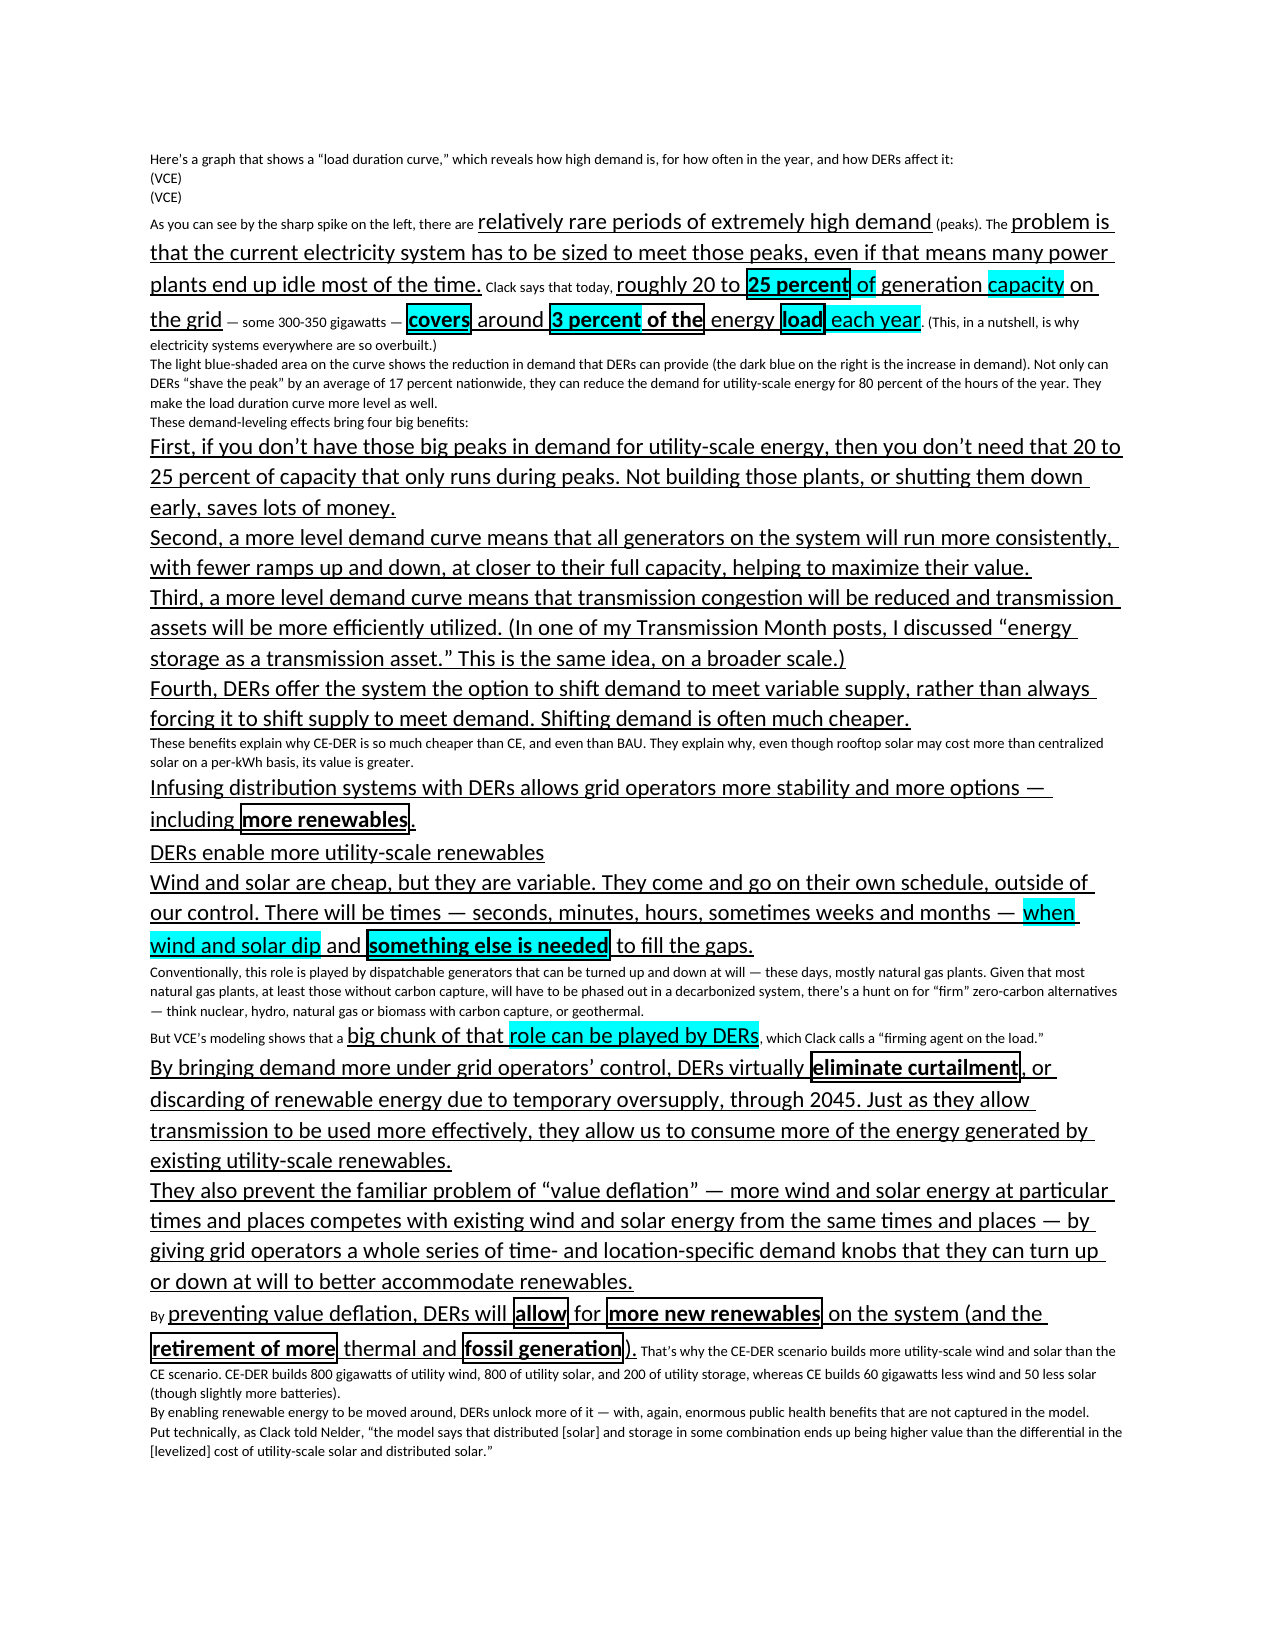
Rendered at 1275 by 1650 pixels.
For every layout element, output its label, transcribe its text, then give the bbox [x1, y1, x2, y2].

text (VCE) [150, 188, 1125, 206]
text Fourth, DERs offer the system the option to shift demand to meet variable supply, rather than always forcing it to shift supply to meet demand. Shifting demand is often much cheaper. [150, 674, 1125, 732]
text Wind and solar are cheap, but they are variable. They come and go on their own schedule, outside of our control. There will be times — seconds, minutes, hours, sometimes weeks and months — when wind and solar dip and something else is needed to fill the gaps. [150, 868, 1125, 961]
text These demand-leveling effects bring four big benefits: [150, 413, 1125, 431]
text By preventing value deflation, DERs will allow for more new renewables on the system (and the retirement of more thermal and fossil generation). That’s why the CE-DER scenario builds more utility-scale wind and solar than the CE scenario. CE-DER builds 800 gigawatts of utility wind, 800 of utility solar, and 200 of utility storage, whereas CE builds 60 gigawatts less wind and 50 less solar (though slightly more batteries). [150, 1297, 1125, 1402]
text First, if you don’t have those big peaks in demand for utility-scale energy, then you don’t need that 20 to 25 percent of capacity that only runs during peaks. Not building those plants, or shutting them down early, saves lots of money. [150, 432, 1125, 521]
text These benefits explain why CE-DER is so much cheaper than CE, and even than BAU. They explain why, even though rooftop solar may cost more than centralized solar on a per-kWh basis, its value is greater. [150, 734, 1125, 771]
text By bringing demand more under grid operators’ control, DERs virtually eliminate curtailment, or discarding of renewable energy due to temporary oversupply, through 2045. Just as they allow transmission to be used more effectively, they allow us to consume more of the energy generated by existing utility-scale renewables. [150, 1051, 1125, 1174]
text By enabling renewable energy to be moved around, DERs unlock more of it — with, again, enormous public health benefits that are not captured in the model. [150, 1404, 1125, 1421]
text The light blue-shaded area on the curve shows the reduction in demand that DERs can provide (the dark blue on the right is the increase in demand). Not only can DERs “shave the peak” by an average of 17 percent nationwide, they can reduce the demand for utility-scale energy for 80 percent of the hours of the year. They make the load duration curve more level as well. [150, 356, 1125, 412]
text They also prevent the familiar problem of “value deflation” — more wind and solar energy at particular times and places competes with existing wind and solar energy from the same times and places — by giving grid operators a whole series of time- and location-specific demand knobs that they can turn up or down at will to better accommodate renewables. [150, 1176, 1125, 1295]
text Put technically, as Clack told Nelder, “the model says that distributed [solar] and storage in some combination ends up being higher value than the differential in the [levelized] cost of utility-scale solar and distributed solar.” [150, 1423, 1125, 1460]
text DERs enable more utility-scale renewables [150, 838, 1125, 866]
text Here’s a graph that shows a “load duration curve,” which reveals how high demand is, for how often in the year, and how DERs affect it: [150, 150, 1125, 168]
text But VCE’s modeling shows that a big chunk of that role can be played by DERs, which Clack calls a “firming agent on the load.” [150, 1021, 509, 1049]
text Third, a more level demand curve means that transmission congestion will be reduced and transmission assets will be more efficiently utilized. (In one of my Transmission Month posts, I discussed “energy storage as a transmission asset.” This is the same idea, on a broader scale.) [150, 583, 1125, 672]
text Conventionally, this role is played by dispatchable generators that can be turned up and down at will — these days, mostly natural gas plants. Given that most natural gas plants, at least those without carbon capture, will have to be phased out in a decarbonized system, there’s a hunt on for “firm” zero-carbon alternatives — think nuclear, hydro, natural gas or biomass with carbon capture, or geothermal. [150, 963, 1125, 1020]
text Second, a more level demand curve means that all generators on the system will run more consistently, with fewer ramps up and down, at closer to their full capacity, helping to maximize their value. [150, 523, 1125, 581]
text (VCE) [150, 169, 1125, 187]
text Infusing distribution systems with DERs allows grid operators more stability and more options — including more renewables. [150, 773, 1125, 835]
text As you can see by the sharp spike on the left, there are relatively rare periods of extremely high demand (peaks). The problem is that the current electricity system has to be sized to meet those peaks, even if that means many power plants end up idle most of the time. Clack says that today, roughly 20 to 25 percent of generation capacity on the grid — some 300-350 gigawatts — covers around 3 percent of the energy load each year. (This, in a nutshell, is why electricity systems everywhere are so overbuilt.) [150, 207, 1125, 354]
text But VCE’s modeling shows that a big chunk of that role can be played by DERs, which Clack calls a “firming agent on the load.” [759, 1021, 1125, 1049]
